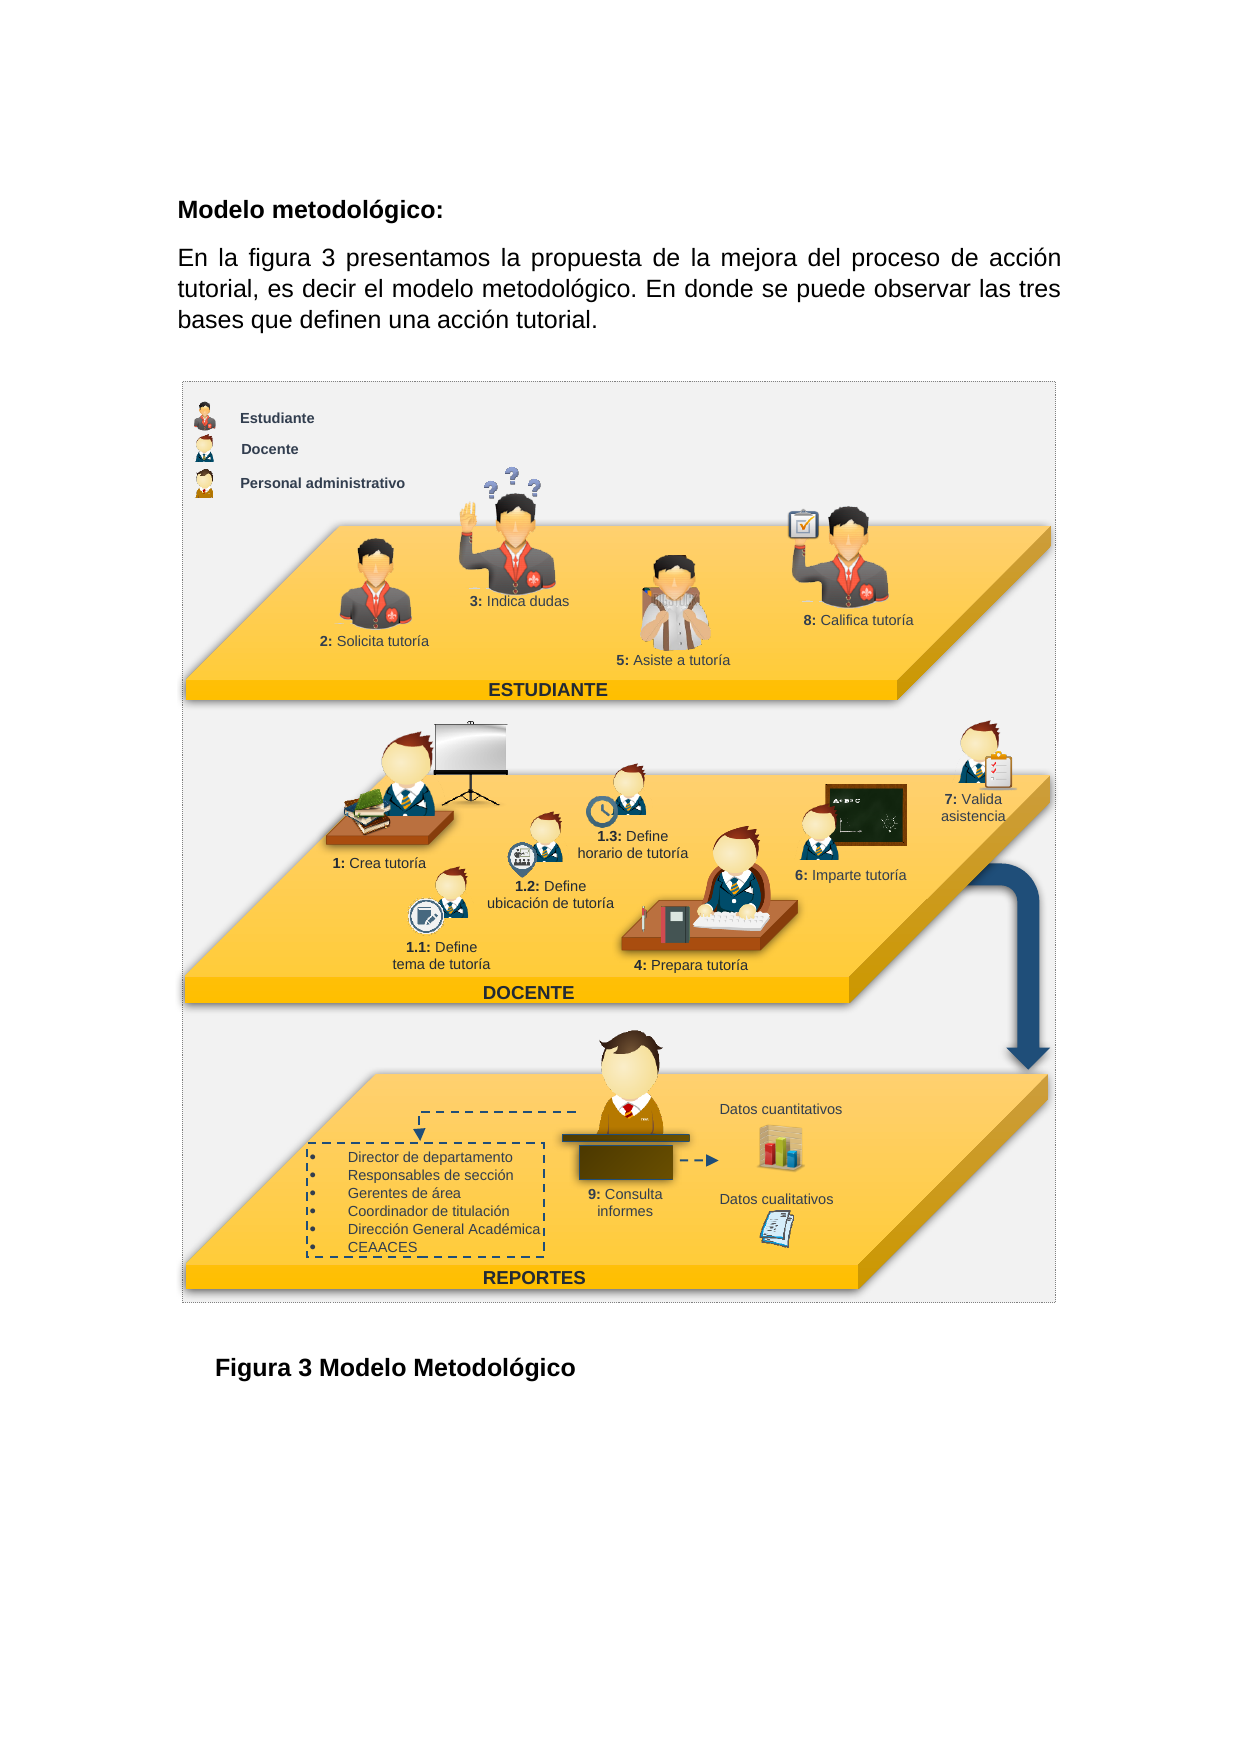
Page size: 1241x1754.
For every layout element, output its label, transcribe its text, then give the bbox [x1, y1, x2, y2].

picture [640, 555, 711, 651]
picture [332, 537, 413, 632]
text En la figura 3 presentamos la propuesta de la mejora del proceso de acción tutorial, es decir el modelo metodológico. En donde se puede observar las tres bases que definen una acción tutorial. [177, 243, 1063, 334]
picture [637, 824, 787, 947]
picture [755, 1123, 805, 1174]
picture [794, 784, 907, 860]
picture [952, 720, 1018, 791]
picture [194, 469, 213, 498]
picture [192, 434, 217, 462]
picture [593, 1030, 664, 1134]
picture [586, 763, 653, 829]
picture [418, 801, 426, 807]
picture [781, 499, 894, 611]
picture [343, 721, 508, 836]
picture [504, 811, 569, 878]
picture [406, 866, 475, 936]
text Modelo metodológico: [177, 195, 1063, 224]
picture [191, 401, 216, 431]
picture [759, 1210, 794, 1248]
picture [447, 486, 561, 598]
list Figura 3 Modelo Metodológico [215, 1353, 1063, 1382]
